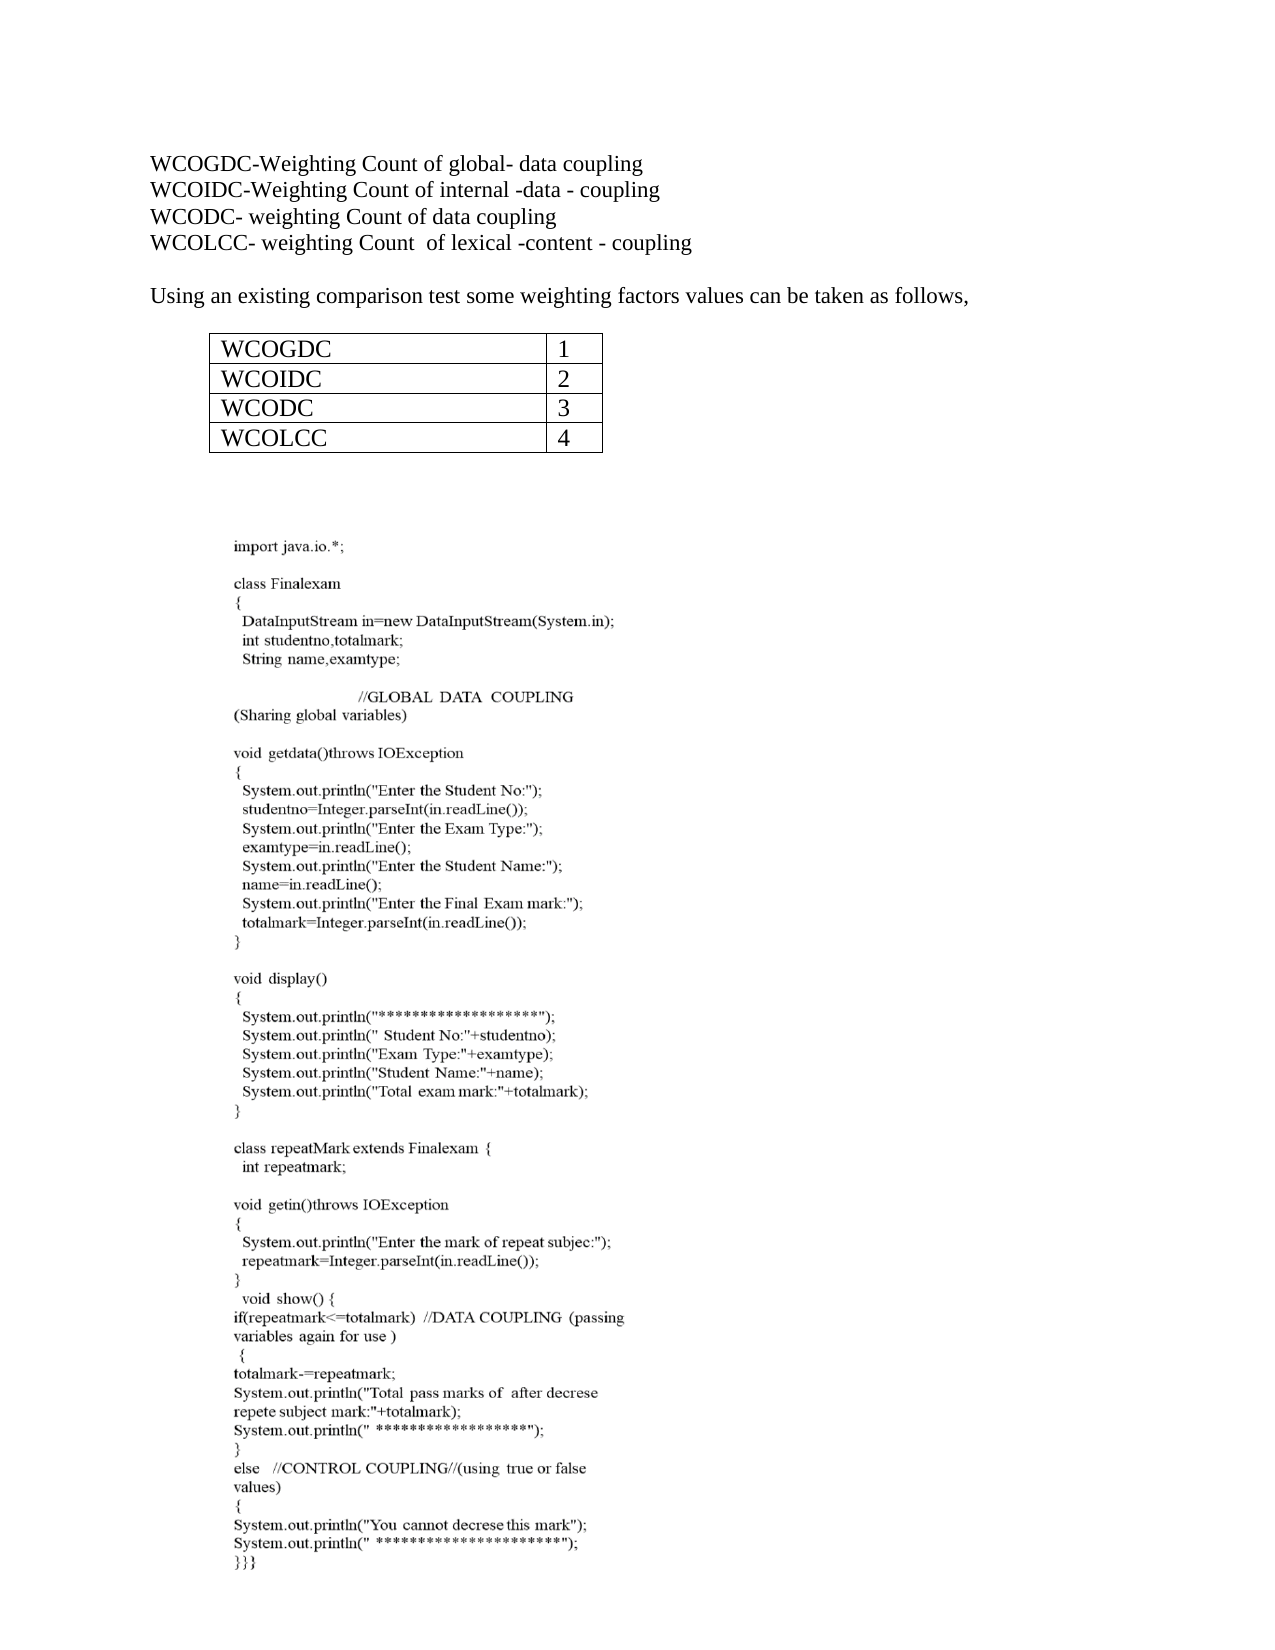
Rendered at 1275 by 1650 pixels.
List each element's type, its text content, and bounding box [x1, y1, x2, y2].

table_header WCOGDC [210, 334, 546, 363]
picture [175, 526, 699, 1574]
text WCOLCC- weighting Count of lexical -content - coupling [150, 229, 1125, 255]
table_cell 3 [547, 394, 602, 422]
table_header 1 [547, 334, 602, 363]
text Using an existing comparison test some weighting factors values can be taken as follows, [150, 282, 1125, 308]
text WCOGDC-Weighting Count of global- data coupling [150, 150, 1125, 176]
text WCOIDC-Weighting Count of internal -data - coupling [150, 176, 1125, 203]
table_cell WCODC [210, 394, 546, 422]
table_cell 4 [547, 423, 602, 452]
text WCODC- weighting Count of data coupling [150, 203, 1125, 229]
table_cell 2 [547, 364, 602, 392]
table_cell WCOIDC [210, 364, 546, 392]
table_cell WCOLCC [210, 423, 546, 452]
